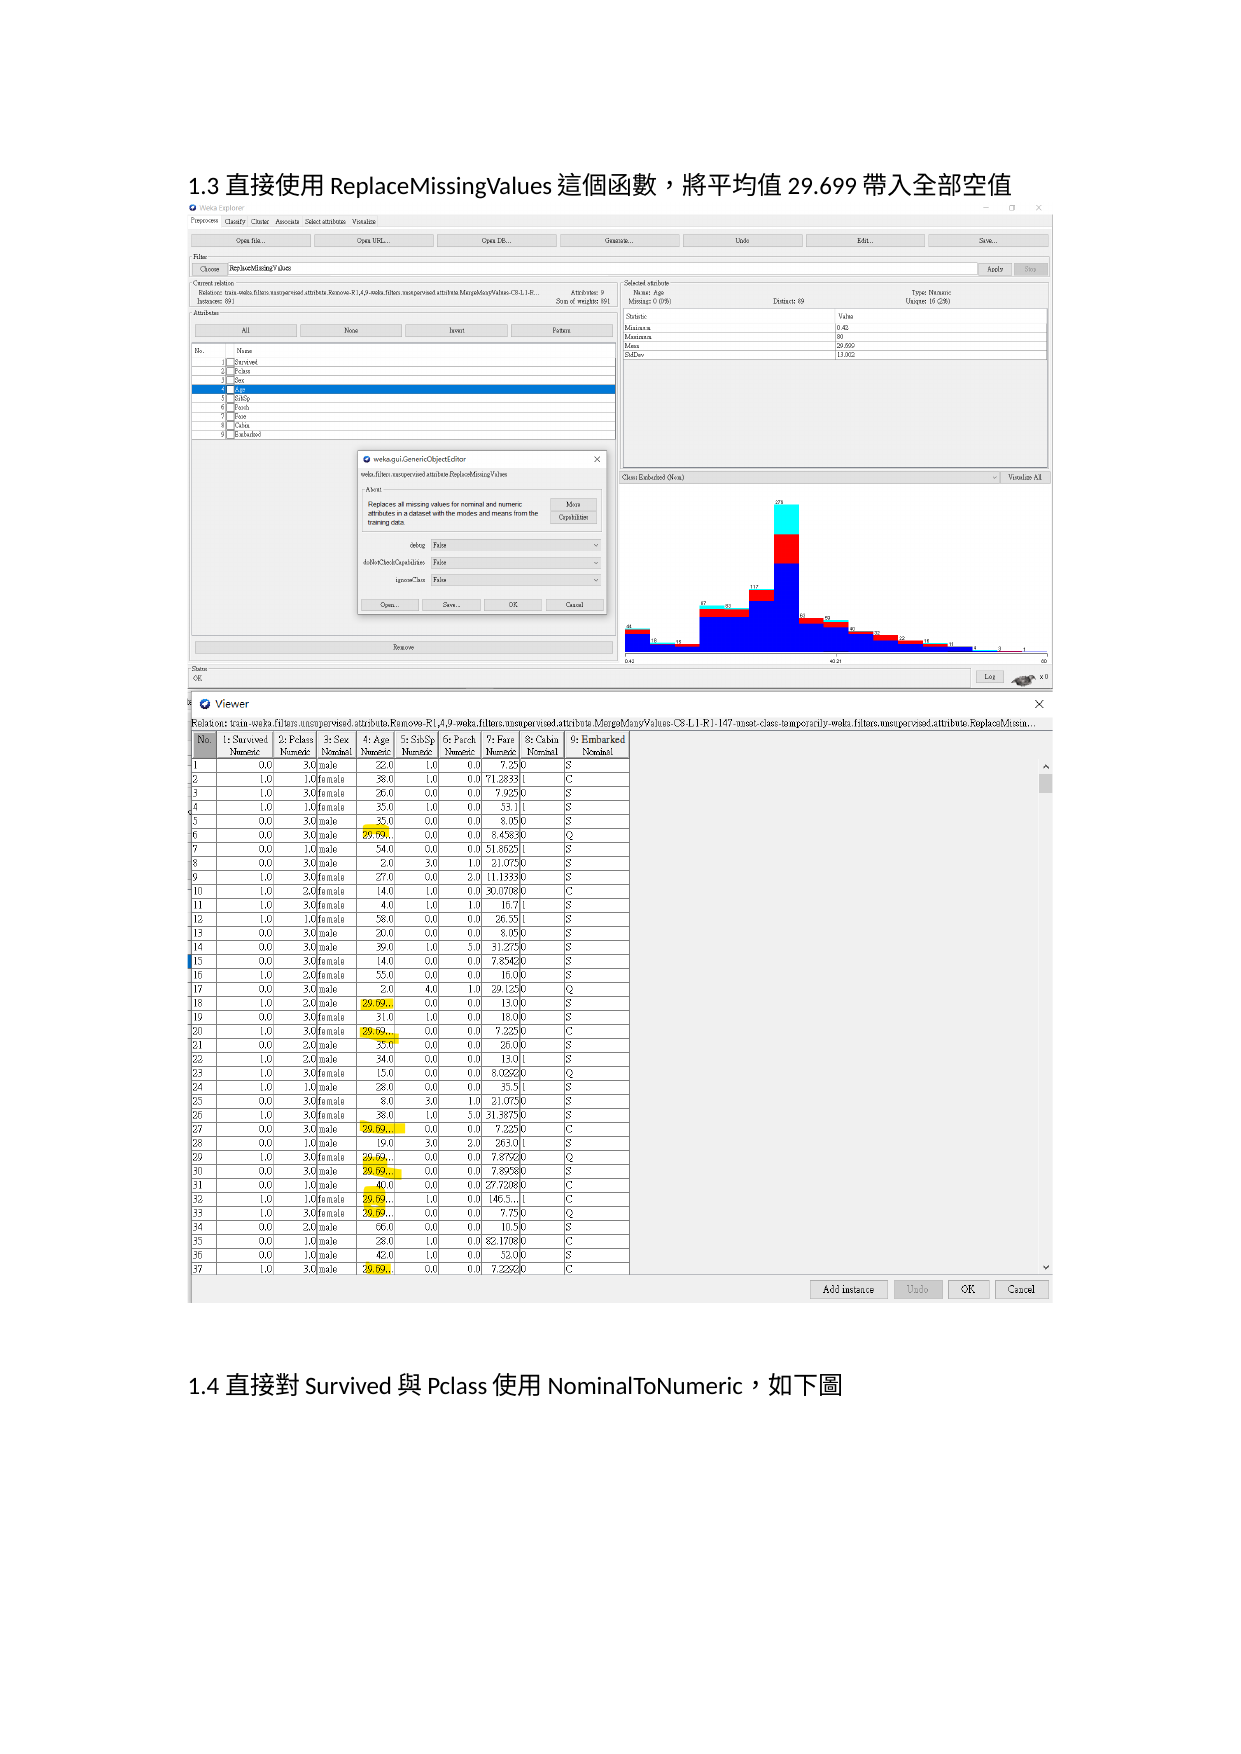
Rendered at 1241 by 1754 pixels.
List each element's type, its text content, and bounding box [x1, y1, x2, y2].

text 1.3 直接使用ReplaceMissingValues這個函數，將平均值29.699帶入全部空值 [187, 164, 1053, 202]
picture [187, 202, 1053, 1303]
text 1.4 直接對Survived與Pclass使用NominalToNumeric，如下圖 [187, 1364, 1053, 1402]
